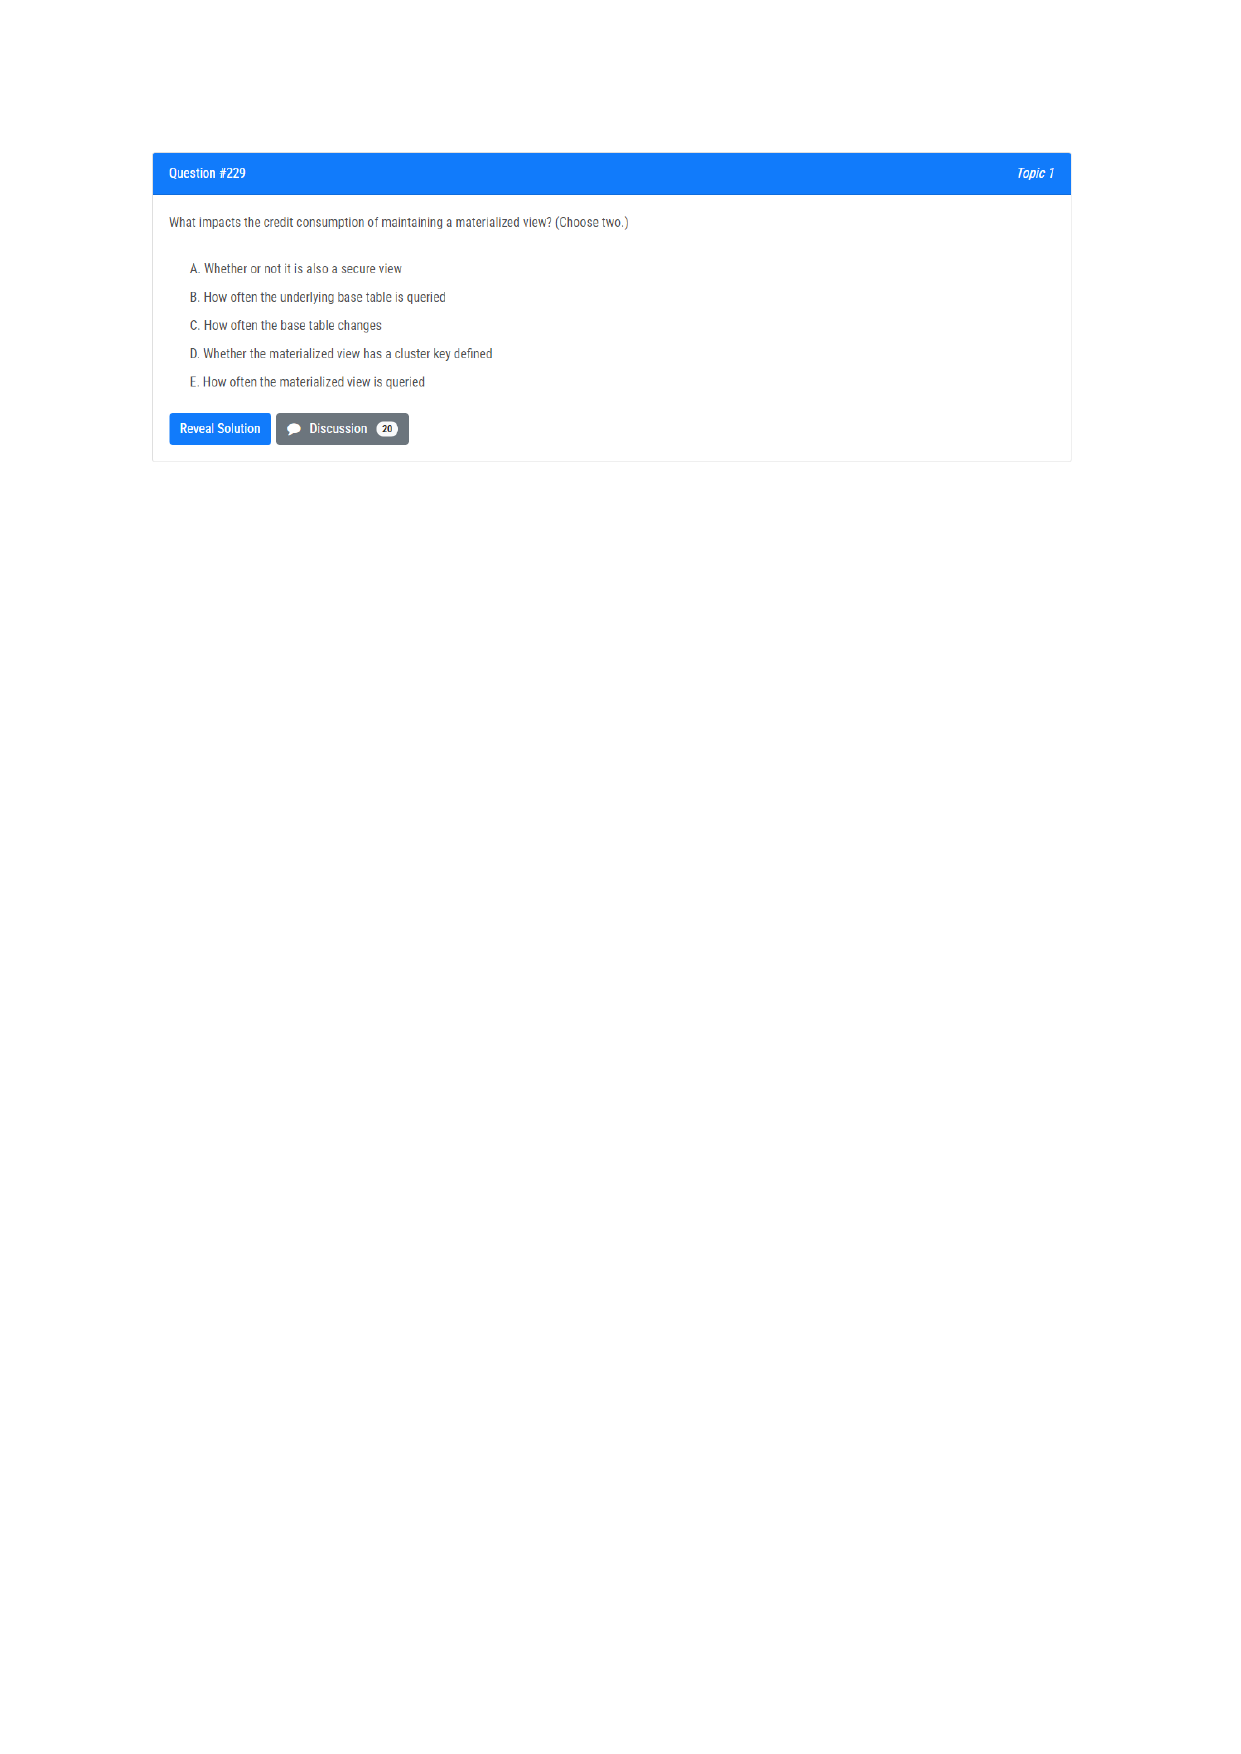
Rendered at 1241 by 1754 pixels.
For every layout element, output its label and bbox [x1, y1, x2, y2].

picture [150, 150, 1091, 466]
